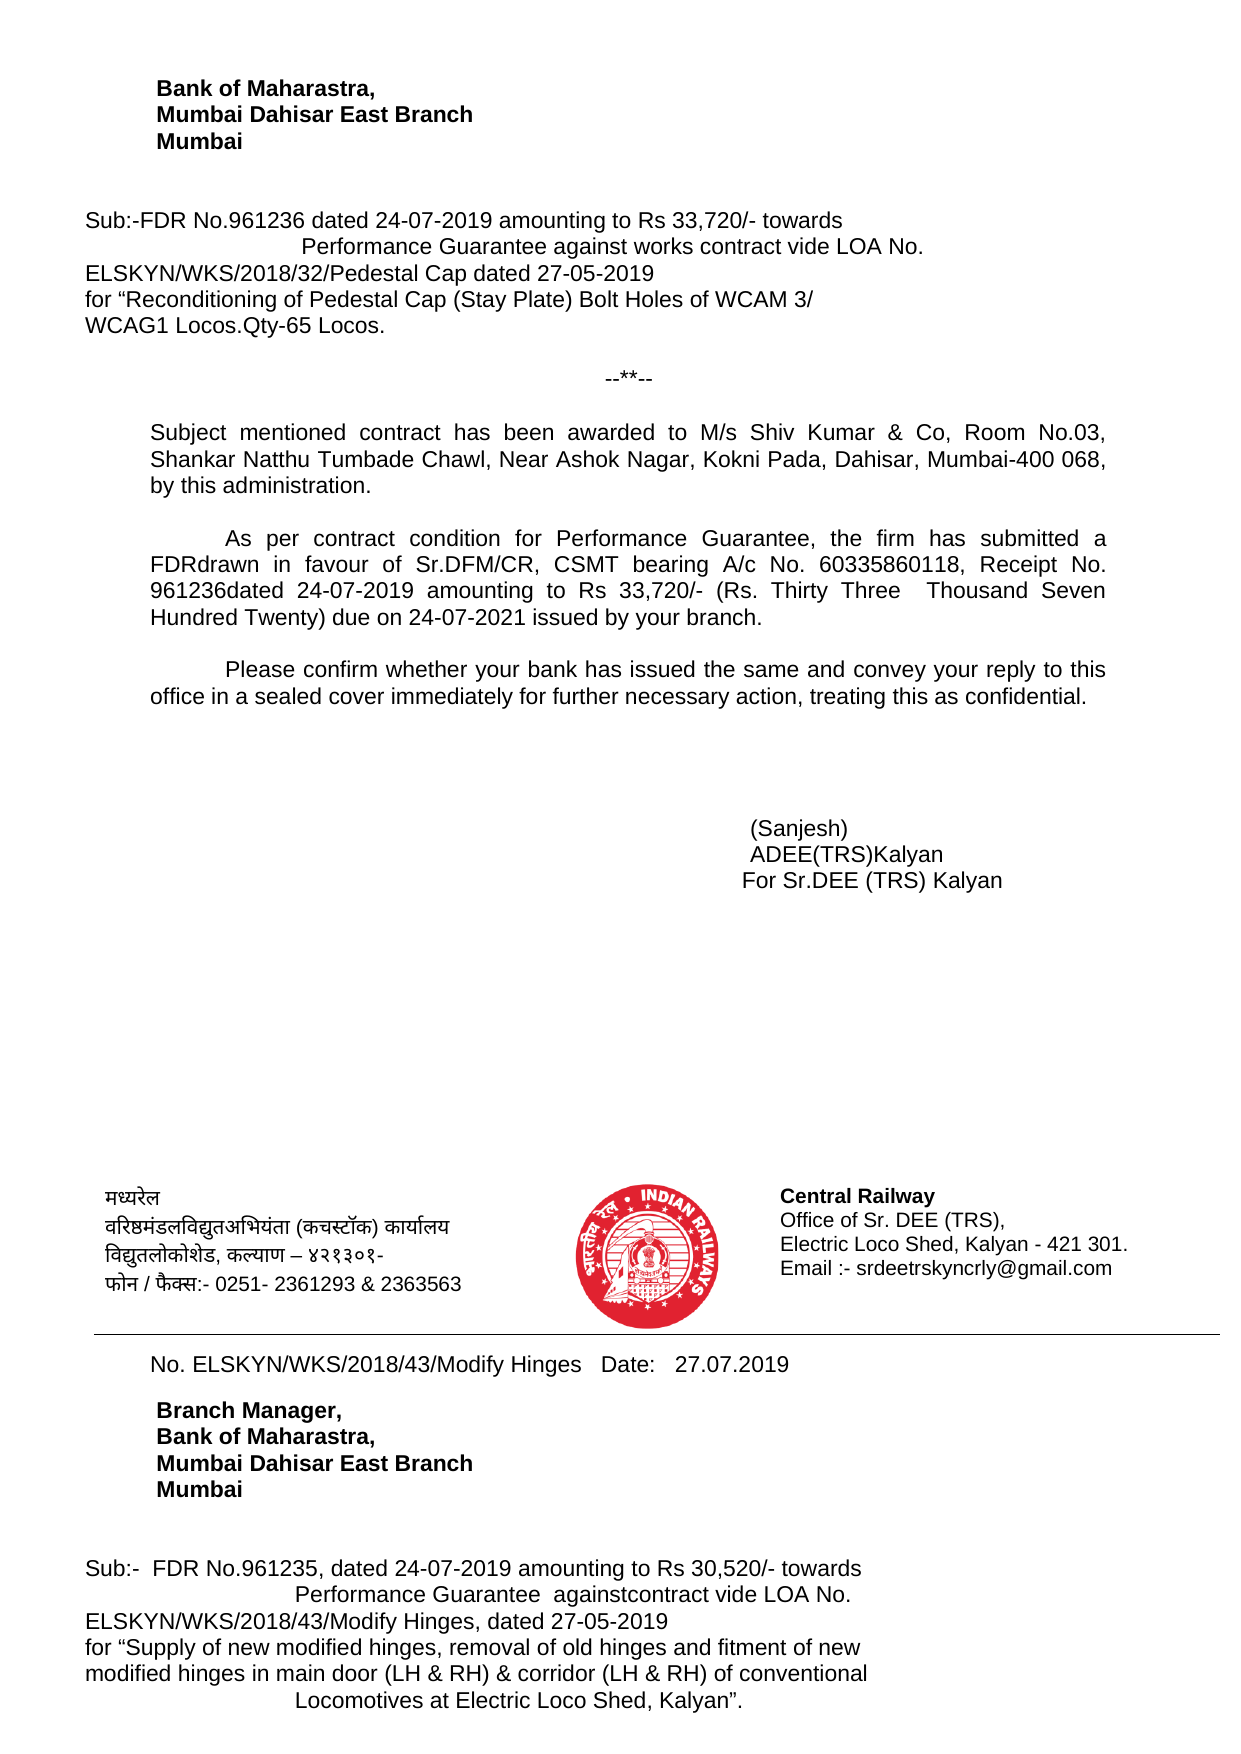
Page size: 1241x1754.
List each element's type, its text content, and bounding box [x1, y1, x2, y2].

table_header Central Railway Office of Sr. DEE (TRS), Electric Loco Shed, Kalyan - 421 301. Email :- srdeetrskyncrly@gmail.com [769, 1184, 1220, 1333]
text Mumbai [150, 128, 1164, 154]
text --**-- [150, 365, 1107, 391]
text For Sr.DEE (TRS) Kalyan [150, 867, 1107, 894]
text for “Reconditioning of Pedestal Cap (Stay Plate) Bolt Holes of WCAM 3/ [85, 286, 1107, 312]
text Performance Guarantee againstcontract vide LOA No. [85, 1581, 1107, 1608]
text Bank of Maharastra, [150, 1423, 1164, 1449]
text Subject mentioned contract has been awarded to M/s Shiv Kumar & Co, Room No.03, Shankar Natthu Tumbade Chawl, Near Ashok Nagar, Kokni Pada, Dahisar, Mumbai-400 068, by this administration. [150, 419, 1107, 498]
text Sub:-FDR No.961236 dated 24-07-2019 amounting to Rs 33,720/- towards [85, 207, 1107, 233]
text modified hinges in main door (LH & RH) & corridor (LH & RH) of conventional [85, 1660, 1107, 1687]
table_header [544, 1184, 769, 1333]
text (Sanjesh) [750, 814, 1107, 841]
text No. ELSKYN/WKS/2018/43/Modify Hinges Date: 27.07.2019 [150, 1351, 1107, 1378]
table_header मध्यरेल वरिष्ठमंडलविद्युतअभियंता (कचस्टॉक) कार्यालय विद्युतलोकोशेड, कल्याण – ४२१३०१- फोन / फैक्स:- 0251- 2361293 & 2363563 [94, 1184, 544, 1333]
text Mumbai [150, 1476, 1164, 1502]
text Branch Manager, [150, 1397, 1164, 1423]
text As per contract condition for Performance Guarantee, the firm has submitted a FDRdrawn in favour of Sr.DFM/CR, CSMT bearing A/c No. 60335860118, Receipt No. 961236dated 24-07-2019 amounting to Rs 33,720/- (Rs. Thirty Three Thousand Seven Hundred Twenty) due on 24-07-2021 issued by your branch. [150, 525, 1107, 630]
text Mumbai Dahisar East Branch [150, 1449, 1164, 1476]
text Mumbai Dahisar East Branch [150, 101, 1164, 128]
text Please confirm whether your bank has issued the same and convey your reply to this office in a sealed cover immediately for further necessary action, treating this as confidential. [150, 656, 1107, 709]
text Performance Guarantee against works contract vide LOA No. [85, 233, 1107, 259]
text Sub:- FDR No.961235, dated 24-07-2019 amounting to Rs 30,520/- towards [85, 1555, 1107, 1581]
text Bank of Maharastra, [150, 75, 1164, 101]
text for “Supply of new modified hinges, removal of old hinges and fitment of new [85, 1634, 1107, 1660]
picture [575, 1183, 719, 1329]
text Locomotives at Electric Loco Shed, Kalyan”. [85, 1687, 1107, 1713]
text ELSKYN/WKS/2018/32/Pedestal Cap dated 27-05-2019 [85, 259, 1107, 286]
text ELSKYN/WKS/2018/43/Modify Hinges, dated 27-05-2019 [85, 1608, 1107, 1634]
text WCAG1 Locos.Qty-65 Locos. [85, 312, 1107, 338]
text ADEE(TRS)Kalyan [750, 841, 1107, 867]
